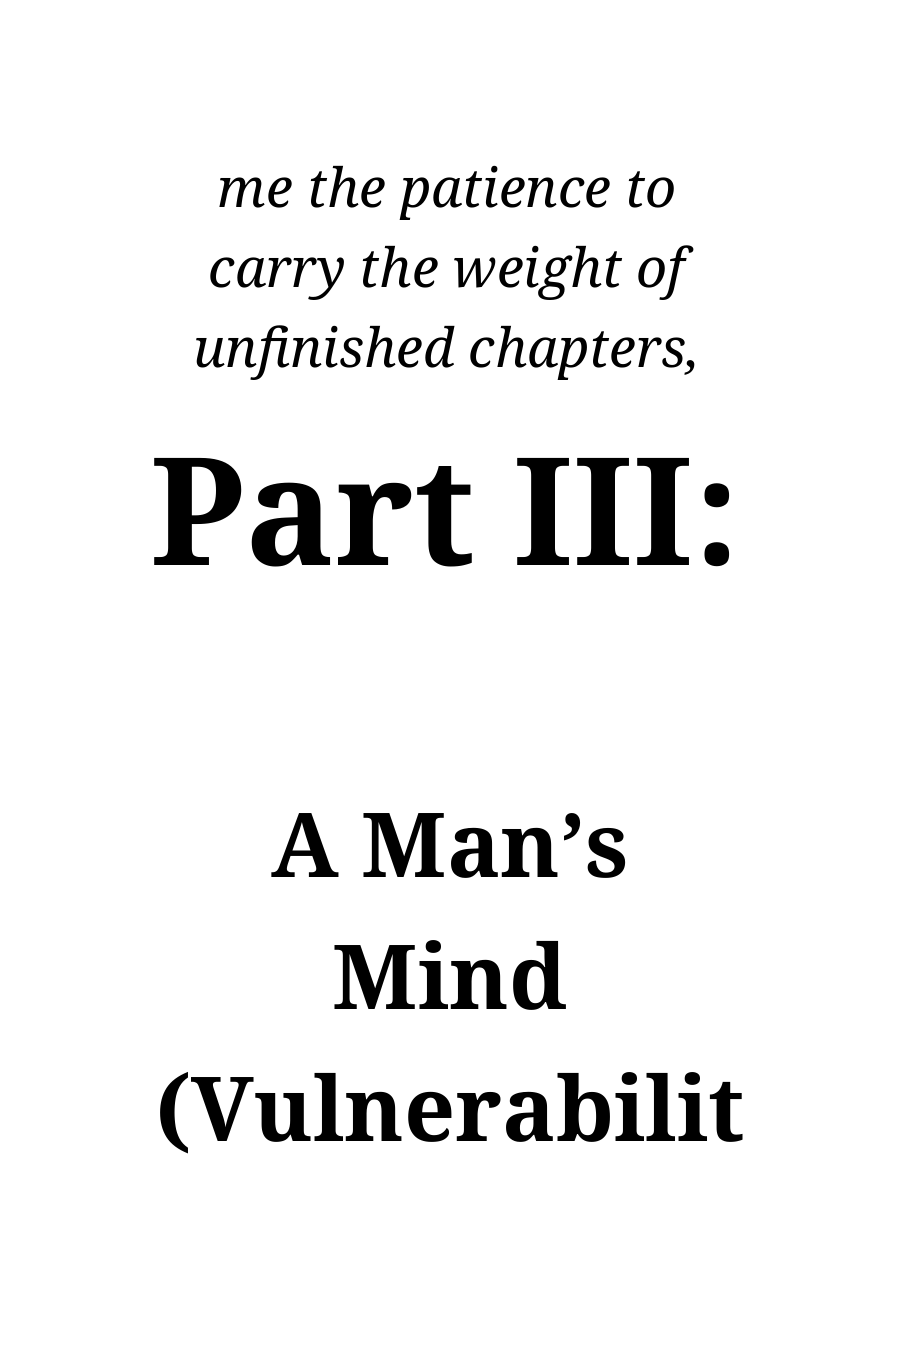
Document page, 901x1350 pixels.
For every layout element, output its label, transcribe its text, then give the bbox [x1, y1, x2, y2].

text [150, 150, 750, 383]
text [150, 782, 750, 1167]
text Part III: [150, 405, 750, 610]
